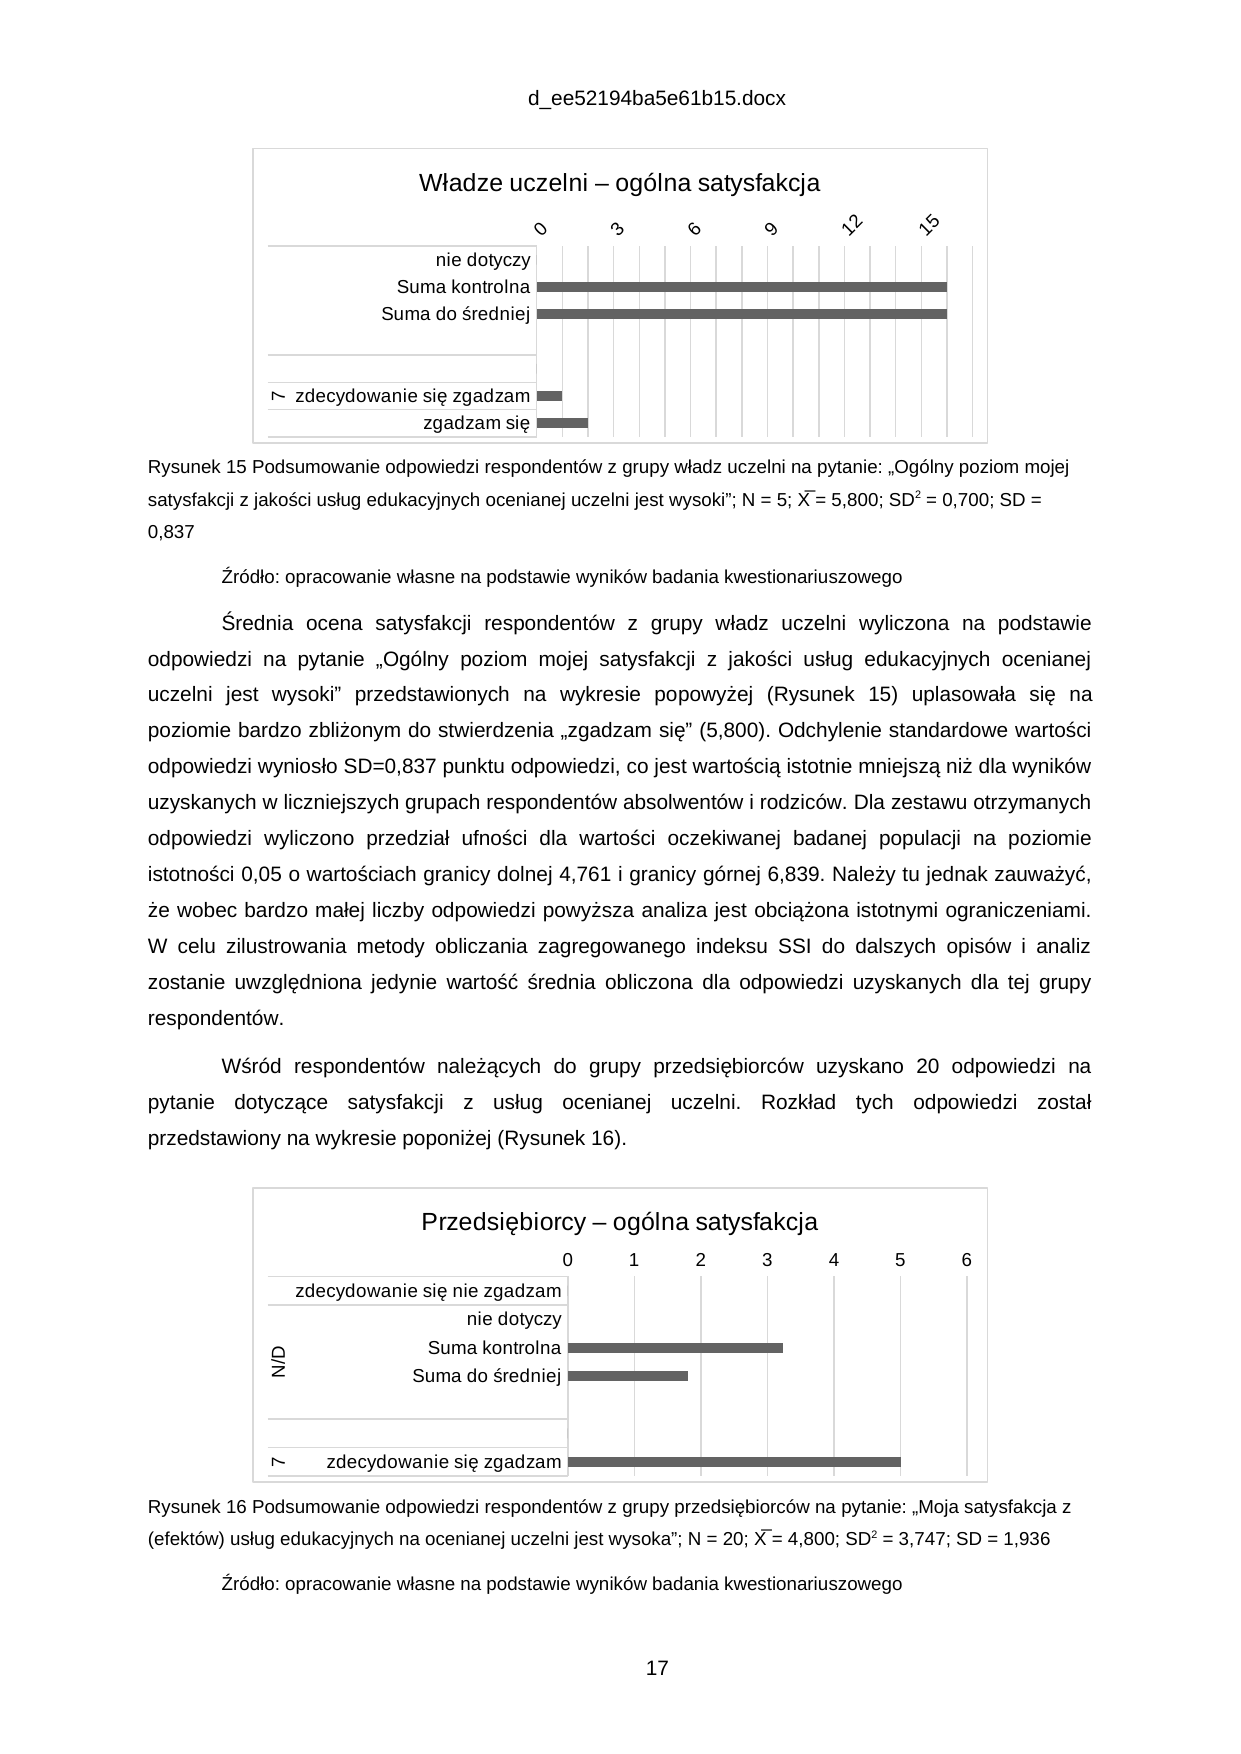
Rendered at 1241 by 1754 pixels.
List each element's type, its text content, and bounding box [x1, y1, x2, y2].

text Źródło: opracowanie własne na podstawie wyników badania kwestionariuszowego [148, 1573, 1093, 1594]
text Źródło: opracowanie własne na podstawie wyników badania kwestionariuszowego [148, 566, 1093, 587]
